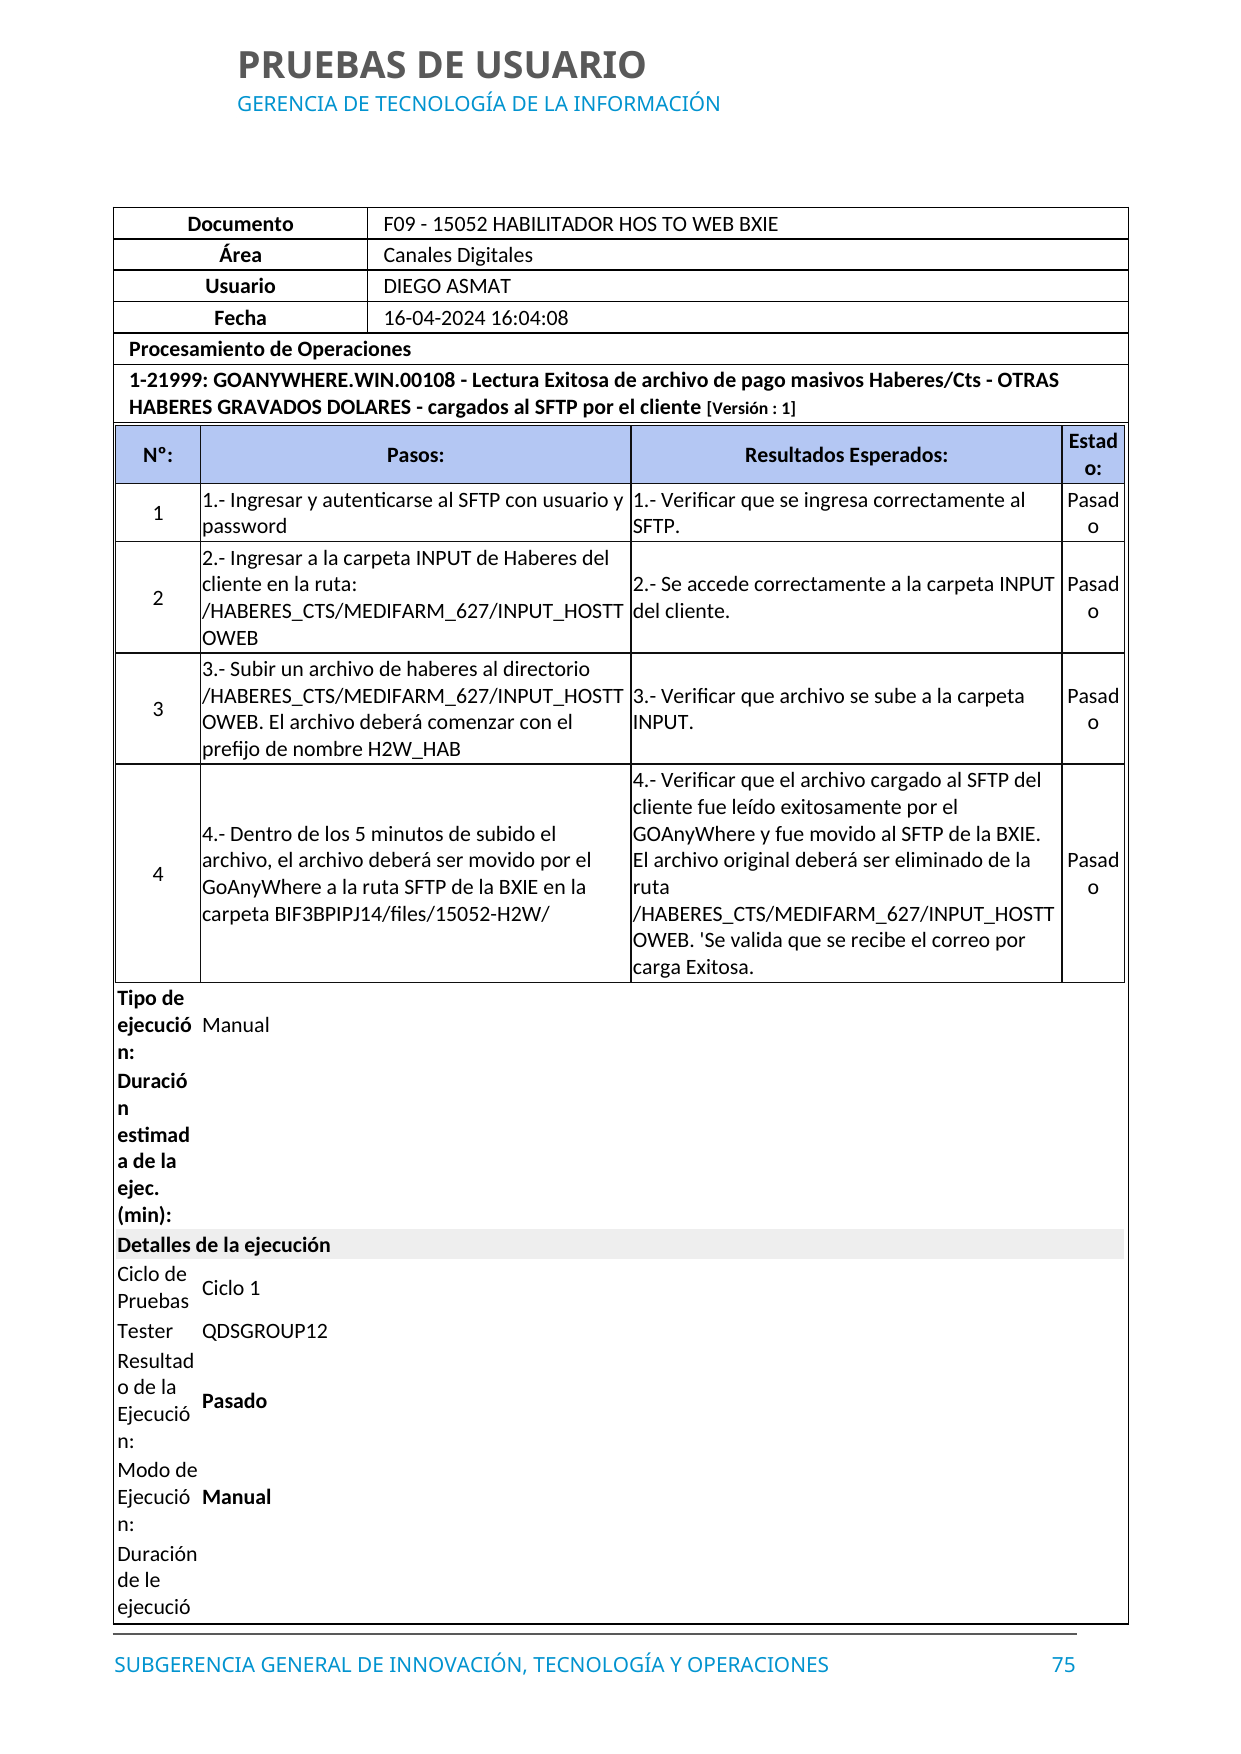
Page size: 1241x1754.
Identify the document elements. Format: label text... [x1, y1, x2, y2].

table_cell Área [114, 240, 367, 269]
table_header Documento [114, 208, 367, 238]
table_cell 1-21999: GOANYWHERE.WIN.00108 - Lectura Exitosa de archivo de pago masivos Haberes/Cts - OTRAS HABERES GRAVADOS DOLARES - cargados al SFTP por el cliente [Versión : 1] [114, 365, 1128, 421]
table_cell [114, 423, 1128, 1623]
table_cell 16-04-2024 16:04:08 [368, 302, 1128, 332]
table_cell Fecha [114, 302, 367, 332]
table_cell Canales Digitales [368, 240, 1128, 269]
table_header F09 - 15052 HABILITADOR HOS TO WEB BXIE [368, 208, 1128, 238]
table_cell DIEGO ASMAT [368, 271, 1128, 301]
table_cell Usuario [114, 271, 367, 301]
table_cell Procesamiento de Operaciones [114, 334, 1128, 363]
